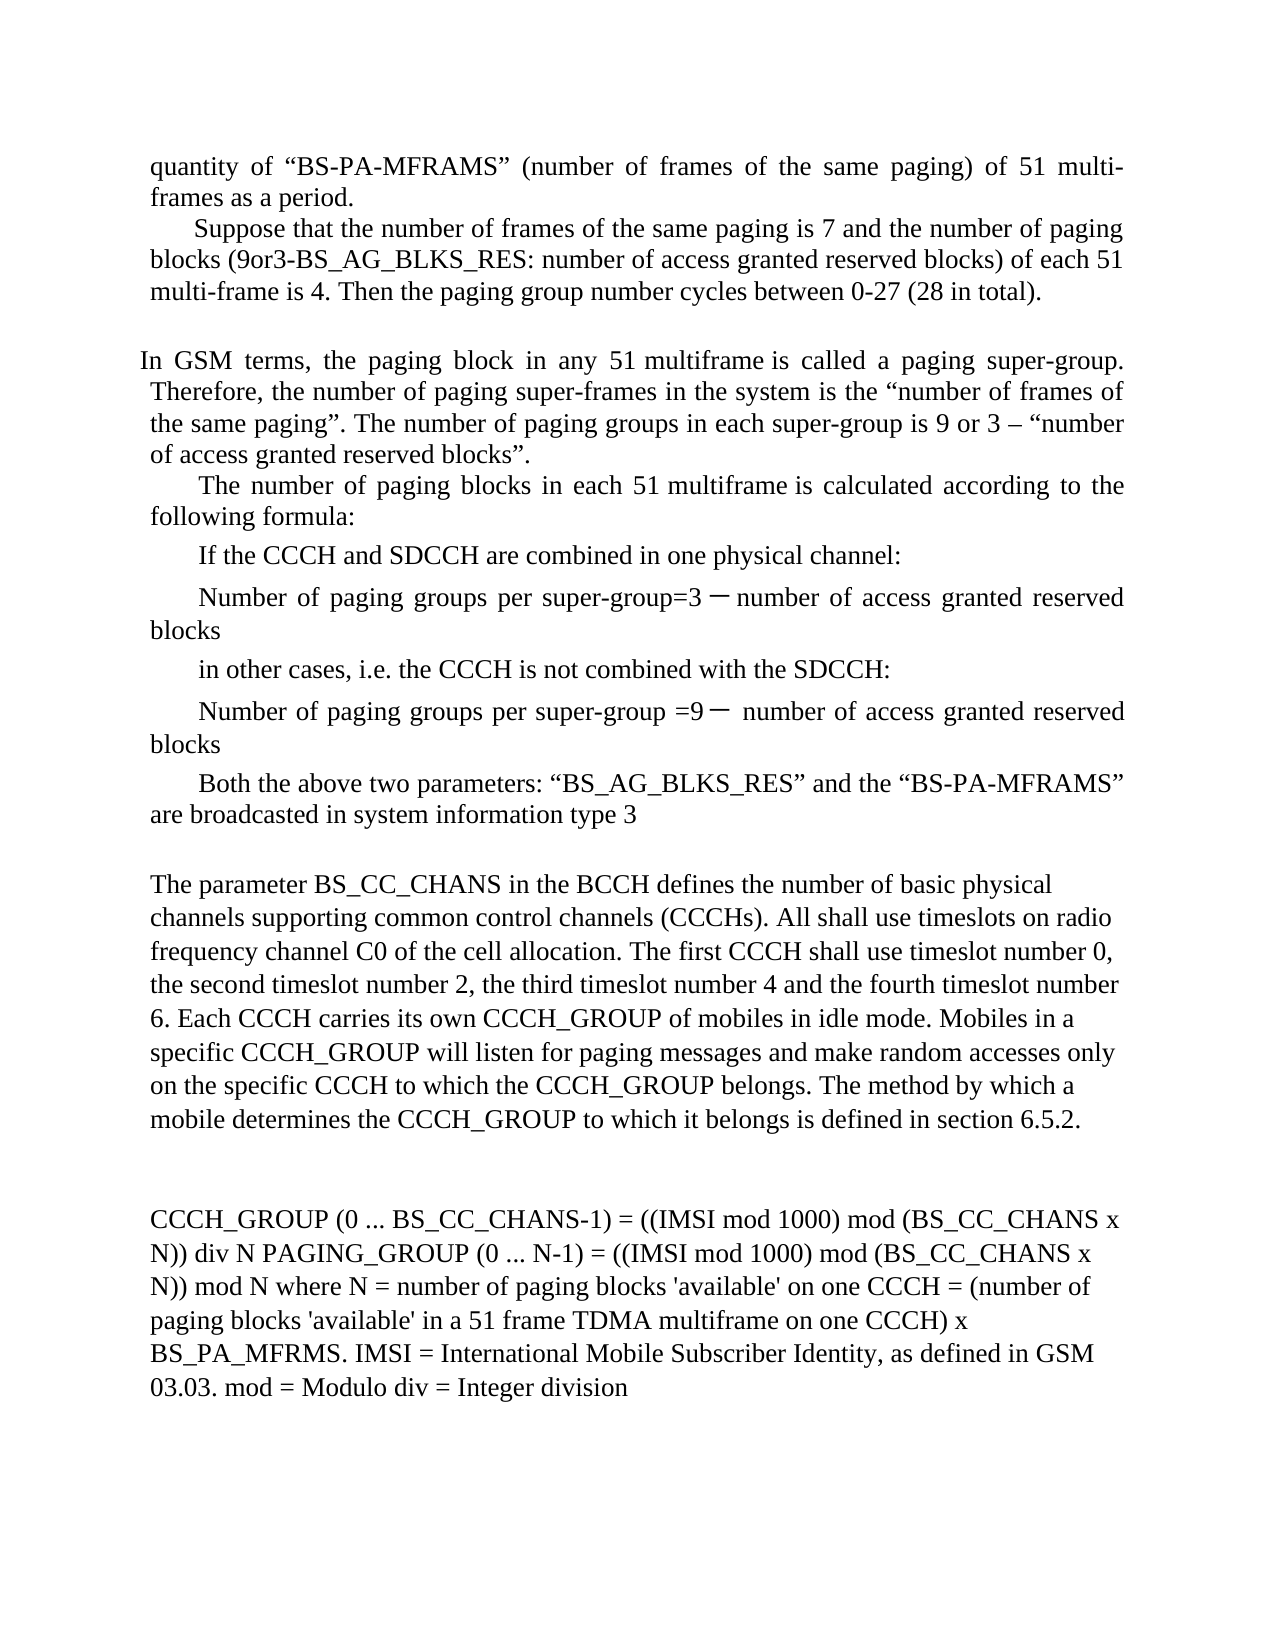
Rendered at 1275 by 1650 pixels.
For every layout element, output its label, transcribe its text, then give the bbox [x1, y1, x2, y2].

text The parameter BS_CC_CHANS in the BCCH defines the number of basic physical channels supporting common control channels (CCCHs). All shall use timeslots on radio frequency channel C0 of the cell allocation. The first CCCH shall use timeslot number 0, the second timeslot number 2, the third timeslot number 4 and the fourth timeslot number 6. Each CCCH carries its own CCCH_GROUP of mobiles in idle mode. Mobiles in a specific CCCH_GROUP will listen for paging messages and make random accesses only on the specific CCCH to which the CCCH_GROUP belongs. The method by which a mobile determines the CCCH_GROUP to which it belongs is defined in section 6.5.2. [150, 868, 1125, 1134]
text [118, 150, 1125, 212]
text in other cases, i.e. the CCCH is not combined with the SDCCH: [150, 653, 1125, 684]
text Suppose that the number of frames of the same paging is 7 and the number of paging blocks (9or3-BS_AG_BLKS_RES: number of access granted reserved blocks) of each 51 multi-frame is 4. Then the paging group number cycles between 0-27 (28 in total). [150, 212, 1125, 306]
text Number of paging groups per super-group =9－ number of access granted reserved blocks [150, 692, 1125, 759]
text The number of paging blocks in each 51 multiframe is calculated according to the following formula: [150, 469, 1125, 531]
text If the CCCH and SDCCH are combined in one physical channel: [150, 539, 1125, 570]
text In GSM terms, the paging block in any 51 multiframe is called a paging super-group. Therefore, the number of paging super-frames in the system is the “number of frames of the same paging”. The number of paging groups in each super-group is 9 or 3 – “number of access granted reserved blocks”. [118, 344, 1125, 469]
text Number of paging groups per super-group=3－number of access granted reserved blocks [150, 577, 1125, 645]
text CCCH_GROUP (0 ... BS_CC_CHANS-1) = ((IMSI mod 1000) mod (BS_CC_CHANS x N)) div N PAGING_GROUP (0 ... N-1) = ((IMSI mod 1000) mod (BS_CC_CHANS x N)) mod N where N = number of paging blocks 'available' on one CCCH = (number of paging blocks 'available' in a 51 frame TDMA multiframe on one CCCH) x BS_PA_MFRMS. IMSI = International Mobile Subscriber Identity, as defined in GSM 03.03. mod = Modulo div = Integer division [150, 1203, 1125, 1402]
text Both the above two parameters: “BS_AG_BLKS_RES” and the “BS-PA-MFRAMS” are broadcasted in system information type 3 [150, 767, 1125, 829]
